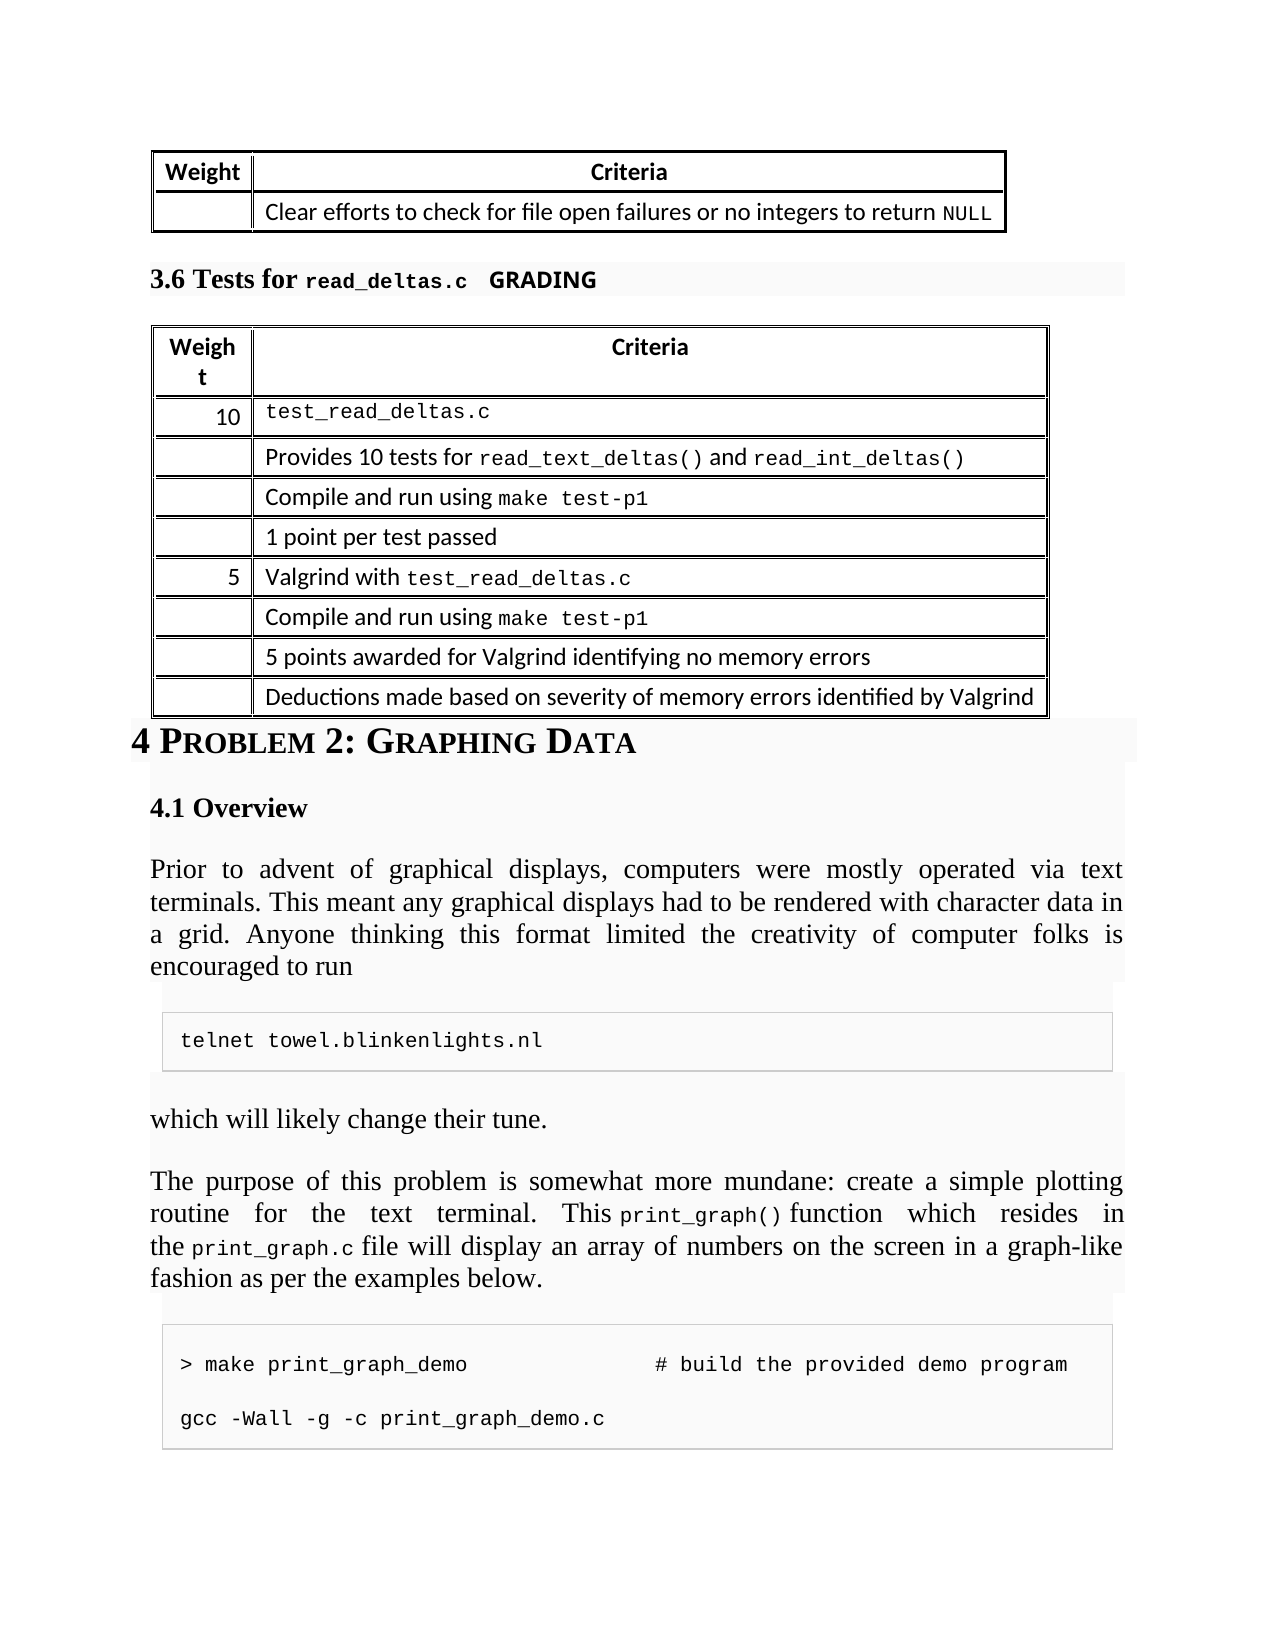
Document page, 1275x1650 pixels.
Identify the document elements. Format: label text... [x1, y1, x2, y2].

table_cell Provides 10 tests for read_text_deltas() and read_int_deltas() [254, 435, 1047, 475]
table_cell [154, 515, 251, 555]
table_cell [154, 190, 253, 230]
subtitle 3.6 Tests for read_deltas.c GRADING [150, 262, 1125, 296]
table_cell [154, 635, 251, 675]
table_header Criteria [253, 153, 1004, 190]
table_cell 5 [154, 555, 251, 595]
table_cell Deductions made based on severity of memory errors identified by Valgrind [253, 675, 1047, 715]
table_cell [154, 475, 251, 515]
table_header Criteria [253, 328, 1046, 395]
table_header Weight [154, 328, 253, 395]
table_cell Clear efforts to check for file open failures or no integers to return NULL [253, 190, 1004, 230]
table_cell Compile and run using make test-p1 [254, 595, 1047, 635]
text The purpose of this problem is somewhat more mundane: create a simple plotting routine for the text terminal. This print_graph() function which resides in the print_graph.c file will display an array of numbers on the screen in a graph-like fashion as per the examples below. [150, 1163, 1125, 1293]
subtitle 4.1 Overview [150, 791, 1125, 823]
table_cell 10 [154, 395, 251, 435]
table_cell [154, 675, 253, 715]
text which will likely change their tune. [150, 1102, 1125, 1134]
table_cell test_read_deltas.c [254, 395, 1047, 435]
table_cell [154, 595, 251, 635]
text > make print_graph_demo # build the provided demo program [163, 1325, 1112, 1377]
subtitle 4 Problem 2: Graphing Data [131, 718, 1137, 762]
table_cell Valgrind with test_read_deltas.c [254, 555, 1047, 595]
table_cell [154, 435, 251, 475]
text gcc -Wall -g -c print_graph_demo.c [163, 1377, 1112, 1448]
table_cell 5 points awarded for Valgrind identifying no memory errors [254, 635, 1047, 675]
text telnet towel.blinkenlights.nl [163, 1013, 1112, 1070]
text Prior to advent of graphical displays, computers were mostly operated via text terminals. This meant any graphical displays had to be rendered with character data in a grid. Anyone thinking this format limited the creativity of computer folks is encouraged to run [150, 852, 1125, 982]
table_cell Compile and run using make test-p1 [254, 475, 1047, 515]
table_header Weight [154, 153, 253, 190]
table_cell 1 point per test passed [254, 515, 1047, 555]
